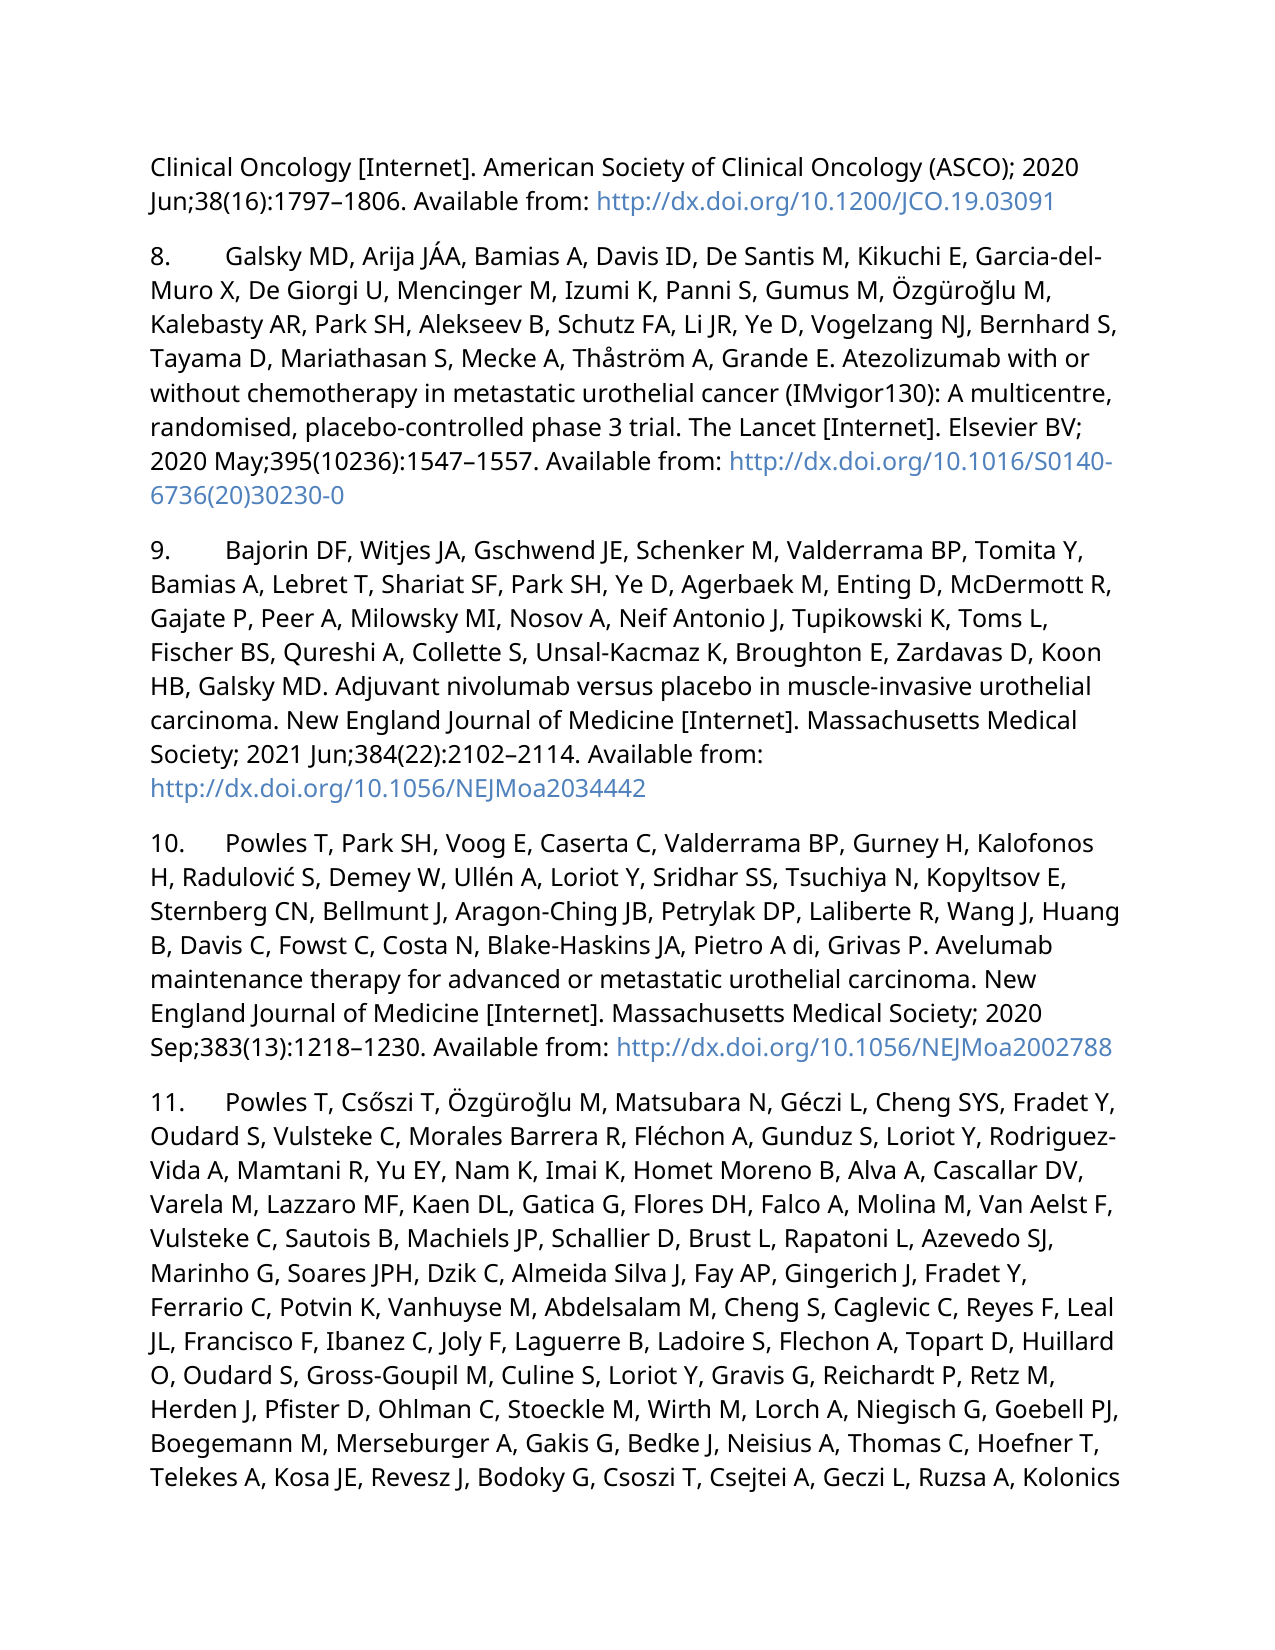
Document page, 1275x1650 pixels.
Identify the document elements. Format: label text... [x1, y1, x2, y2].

text 9. Bajorin DF, Witjes JA, Gschwend JE, Schenker M, Valderrama BP, Tomita Y, Bamias A, Lebret T, Shariat SF, Park SH, Ye D, Agerbaek M, Enting D, McDermott R, Gajate P, Peer A, Milowsky MI, Nosov A, Neif Antonio J, Tupikowski K, Toms L, Fischer BS, Qureshi A, Collette S, Unsal-Kacmaz K, Broughton E, Zardavas D, Koon HB, Galsky MD. Adjuvant nivolumab versus placebo in muscle-invasive urothelial carcinoma. New England Journal of Medicine [Internet]. Massachusetts Medical Society; 2021 Jun;384(22):2102–2114. Available from: http://dx.doi.org/10.1056/NEJMoa2034442 [150, 532, 1125, 805]
text 8. Galsky MD, Arija JÁA, Bamias A, Davis ID, De Santis M, Kikuchi E, Garcia-del-Muro X, De Giorgi U, Mencinger M, Izumi K, Panni S, Gumus M, Özgüroğlu M, Kalebasty AR, Park SH, Alekseev B, Schutz FA, Li JR, Ye D, Vogelzang NJ, Bernhard S, Tayama D, Mariathasan S, Mecke A, Thåström A, Grande E. Atezolizumab with or without chemotherapy in metastatic urothelial cancer (IMvigor130): A multicentre, randomised, placebo-controlled phase 3 trial. The Lancet [Internet]. Elsevier BV; 2020 May;395(10236):1547–1557. Available from: http://dx.doi.org/10.1016/S0140-6736(20)30230-0 [150, 239, 1125, 511]
text 10. Powles T, Park SH, Voog E, Caserta C, Valderrama BP, Gurney H, Kalofonos H, Radulović S, Demey W, Ullén A, Loriot Y, Sridhar SS, Tsuchiya N, Kopyltsov E, Sternberg CN, Bellmunt J, Aragon-Ching JB, Petrylak DP, Laliberte R, Wang J, Huang B, Davis C, Fowst C, Costa N, Blake-Haskins JA, Pietro A di, Grivas P. Avelumab maintenance therapy for advanced or metastatic urothelial carcinoma. New England Journal of Medicine [Internet]. Massachusetts Medical Society; 2020 Sep;383(13):1218–1230. Available from: http://dx.doi.org/10.1056/NEJMoa2002788 [150, 826, 1125, 1064]
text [150, 1085, 1125, 1494]
